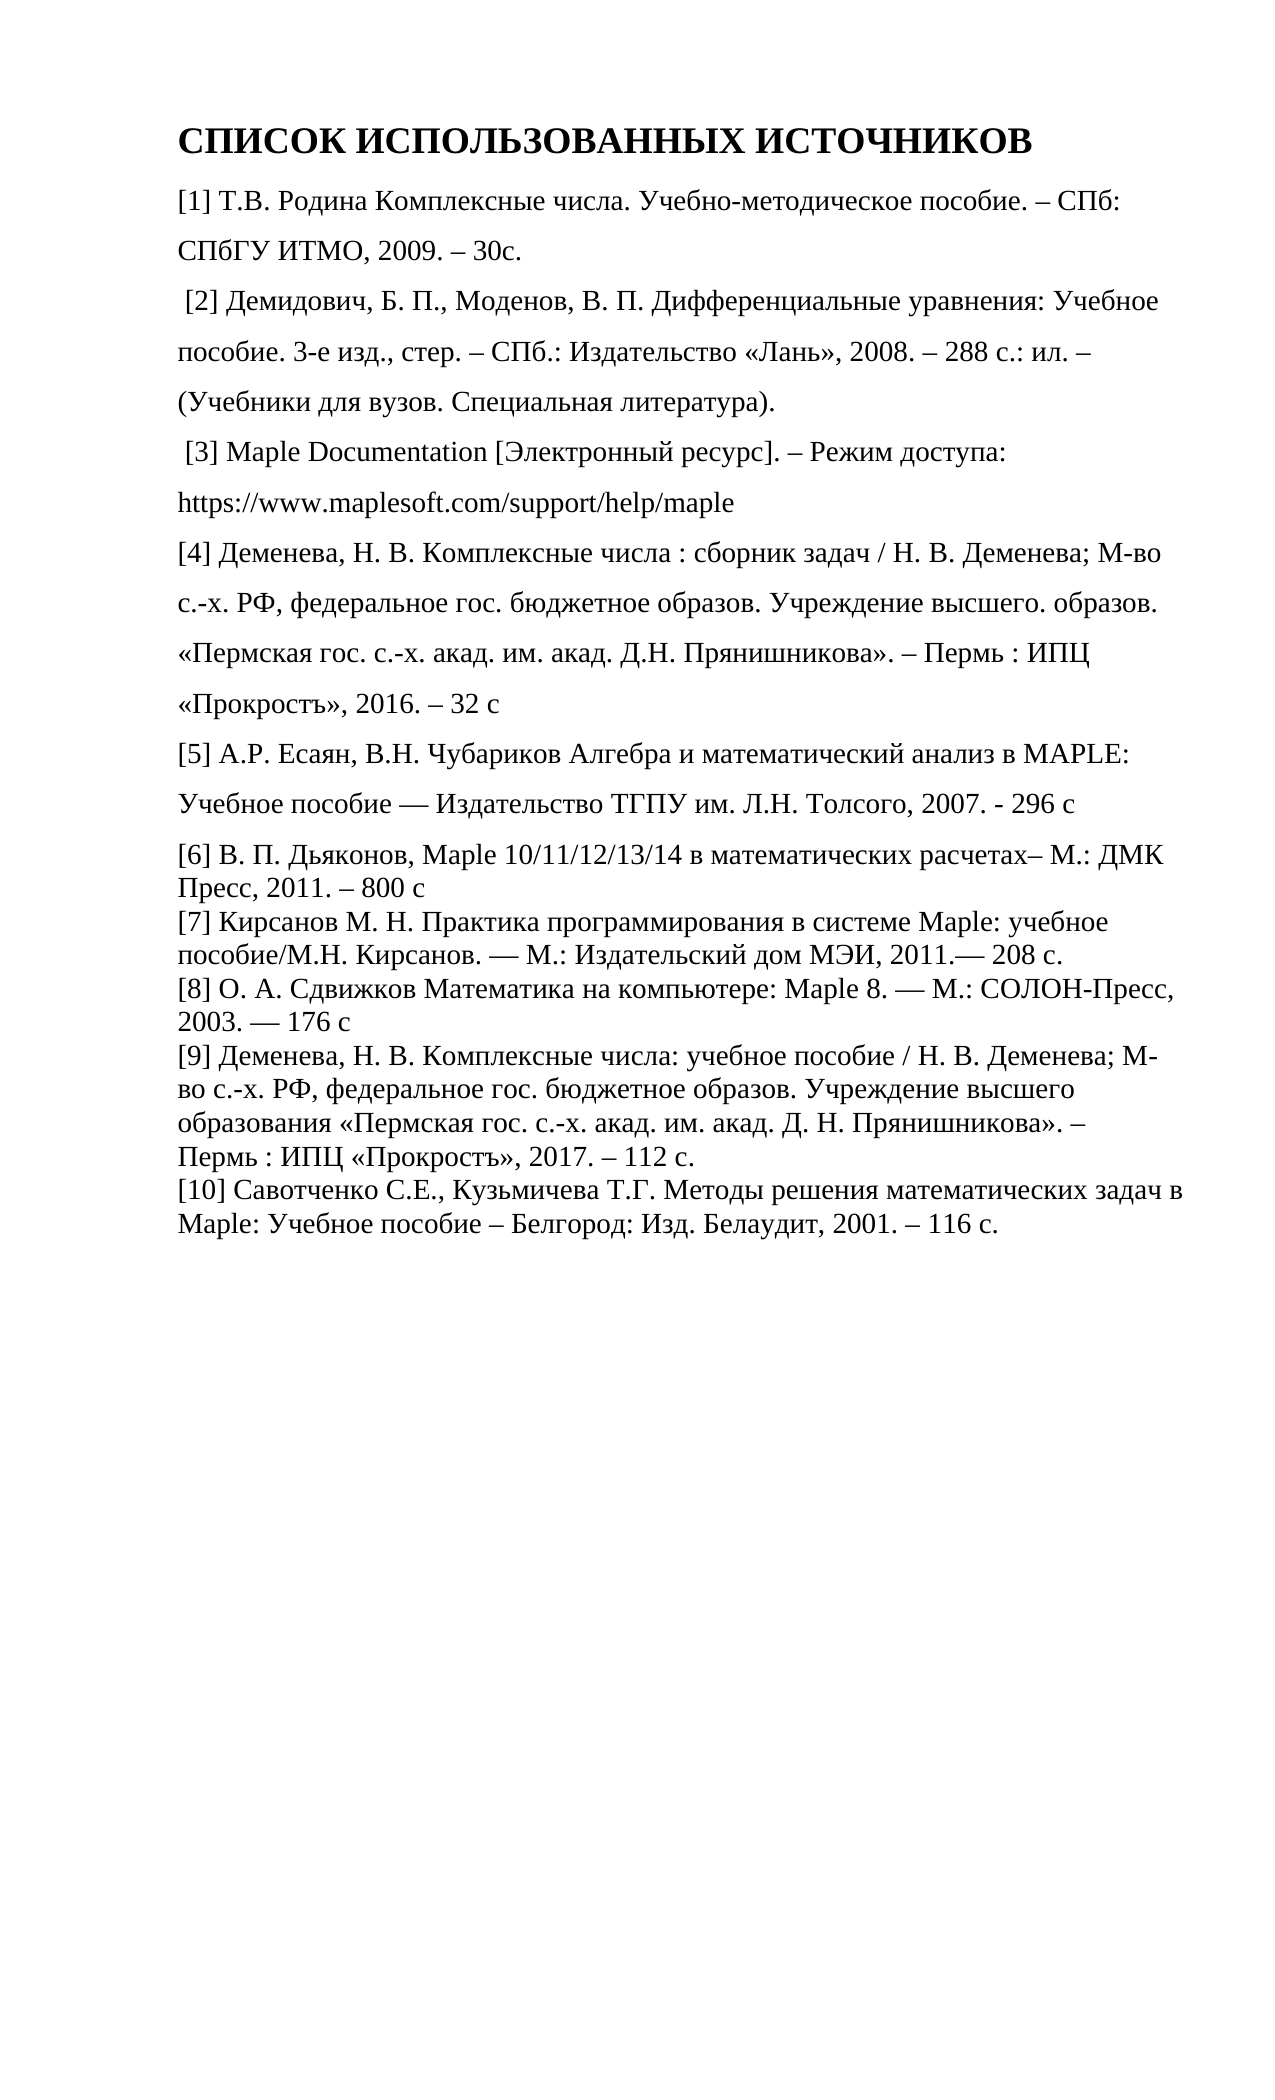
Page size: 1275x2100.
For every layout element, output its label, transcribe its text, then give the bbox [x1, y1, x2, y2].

text [6] В. П. Дьяконов, Maple 10/11/12/13/14 в математических расчетах– М.: ДМК Пресс, 2011. – 800 с [177, 837, 1186, 904]
text [1] Т.В. Родина Комплексные числа. Учебно-методическое пособие. – СПб: [177, 183, 1186, 216]
text [10] Савотченко С.Е., Кузьмичева Т.Г. Методы решения математических задач в Maple: Учебное пособие – Белгород: Изд. Белаудит, 2001. – 116 с. [177, 1172, 1186, 1239]
subtitle СПИСОК ИСПОЛЬЗОВАННЫХ ИСТОЧНИКОВ [177, 118, 1186, 161]
text [5] А.Р. Есаян, В.Н. Чубариков Алгебра и математический анализ в MAPLE: Учебное пособие — Издательство ТГПУ им. Л.Н. Толсого, 2007. - 296 с [177, 736, 1186, 820]
text [3] Maple Documentation [Электронный ресурс]. – Режим доступа: https://www.maplesoft.com/support/help/maple [177, 434, 1186, 518]
text СПбГУ ИТМО, 2009. – 30с. [177, 233, 1186, 267]
text [7] Кирсанов М. Н. Практика программирования в системе Maple: учебное пособие/М.Н. Кирсанов. — М.: Издательский дом МЭИ, 2011.— 208 с. [177, 904, 1186, 971]
text [8] О. А. Сдвижков Математика на компьютере: Maple 8. — М.: СОЛОН-Пресс, 2003. — 176 с [177, 971, 1186, 1038]
text [2] Демидович, Б. П., Моденов, В. П. Дифференциальные уравнения: Учебное пособие. 3-е изд., стер. – СПб.: Издательство «Лань», 2008. – 288 с.: ил. – (Учебники для вузов. Специальная литература). [177, 283, 1186, 418]
text [9] Деменева, Н. В. Комплексные числа: учебное пособие / Н. В. Деменева; М-во с.-х. РФ, федеральное гос. бюджетное образов. Учреждение высшего образования «Пермская гос. с.-х. акад. им. акад. Д. Н. Прянишникова». – Пермь : ИПЦ «Прокростъ», 2017. – 112 с. [177, 1038, 1186, 1172]
text [4] Деменева, Н. В. Комплексные числа : сборник задач / Н. В. Деменева; М-во с.-х. РФ, федеральное гос. бюджетное образов. Учреждение высшего. образов. «Пермская гос. с.-х. акад. им. акад. Д.Н. Прянишникова». – Пермь : ИПЦ «Прокростъ», 2016. – 32 с [177, 535, 1186, 719]
